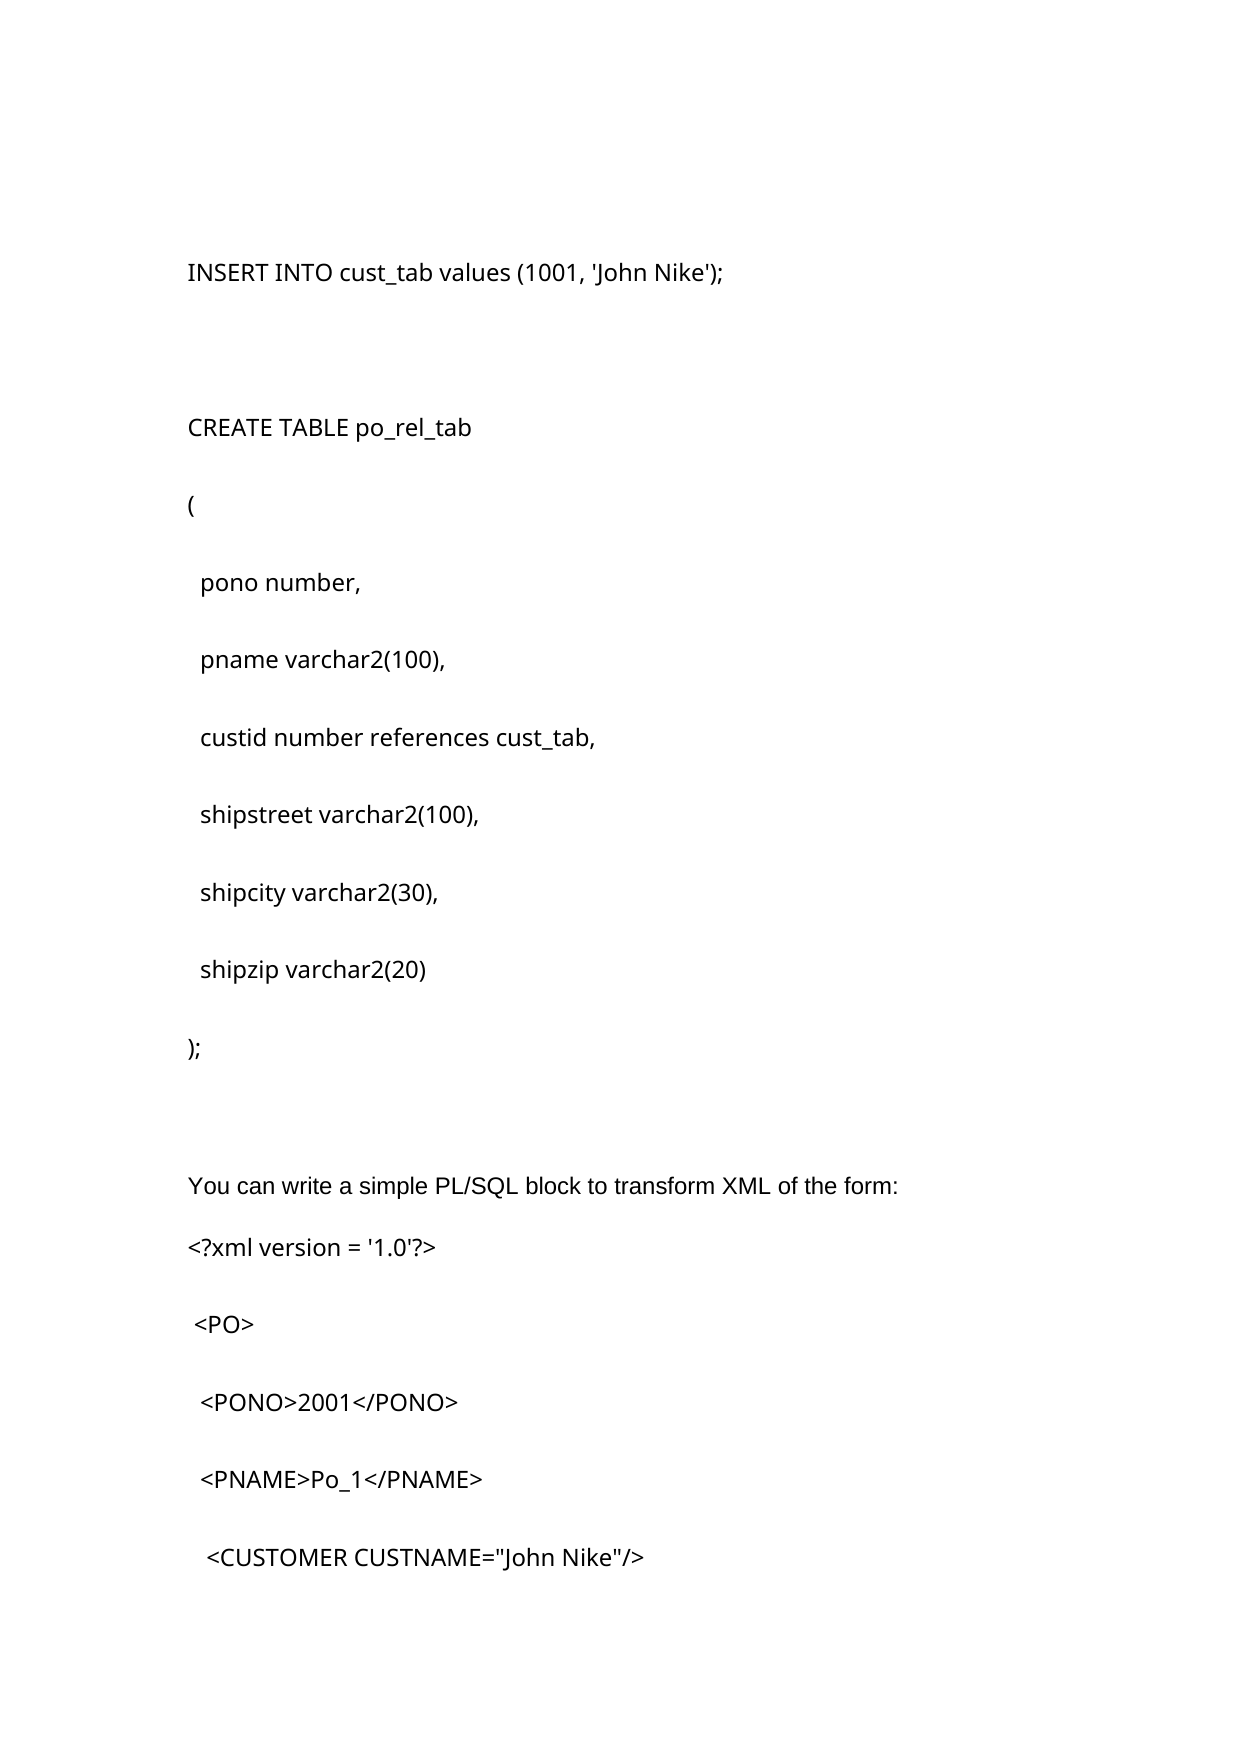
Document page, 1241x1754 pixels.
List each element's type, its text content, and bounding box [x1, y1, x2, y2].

text custid number references cust_tab, [187, 704, 1053, 769]
text <?xml version = '1.0'?> [187, 1214, 1053, 1279]
text pname varchar2(100), [187, 627, 1053, 692]
text pono number, [187, 549, 1053, 614]
text <PO> [187, 1292, 1053, 1357]
text ( [187, 472, 1053, 537]
text <PNAME>Po_1</PNAME> [187, 1447, 1053, 1512]
text <PONO>2001</PONO> [187, 1369, 1053, 1434]
text You can write a simple PL/SQL block to transform XML of the form: [187, 1169, 1053, 1202]
text shipstreet varchar2(100), [187, 782, 1053, 847]
text shipzip varchar2(20) [187, 937, 1053, 1002]
text INSERT INTO cust_tab values (1001, 'John Nike'); [187, 239, 1053, 304]
text ); [187, 1014, 1053, 1079]
text CREATE TABLE po_rel_tab [187, 394, 1053, 459]
text <CUSTOMER CUSTNAME="John Nike"/> [187, 1524, 1053, 1589]
text shipcity varchar2(30), [187, 859, 1053, 924]
